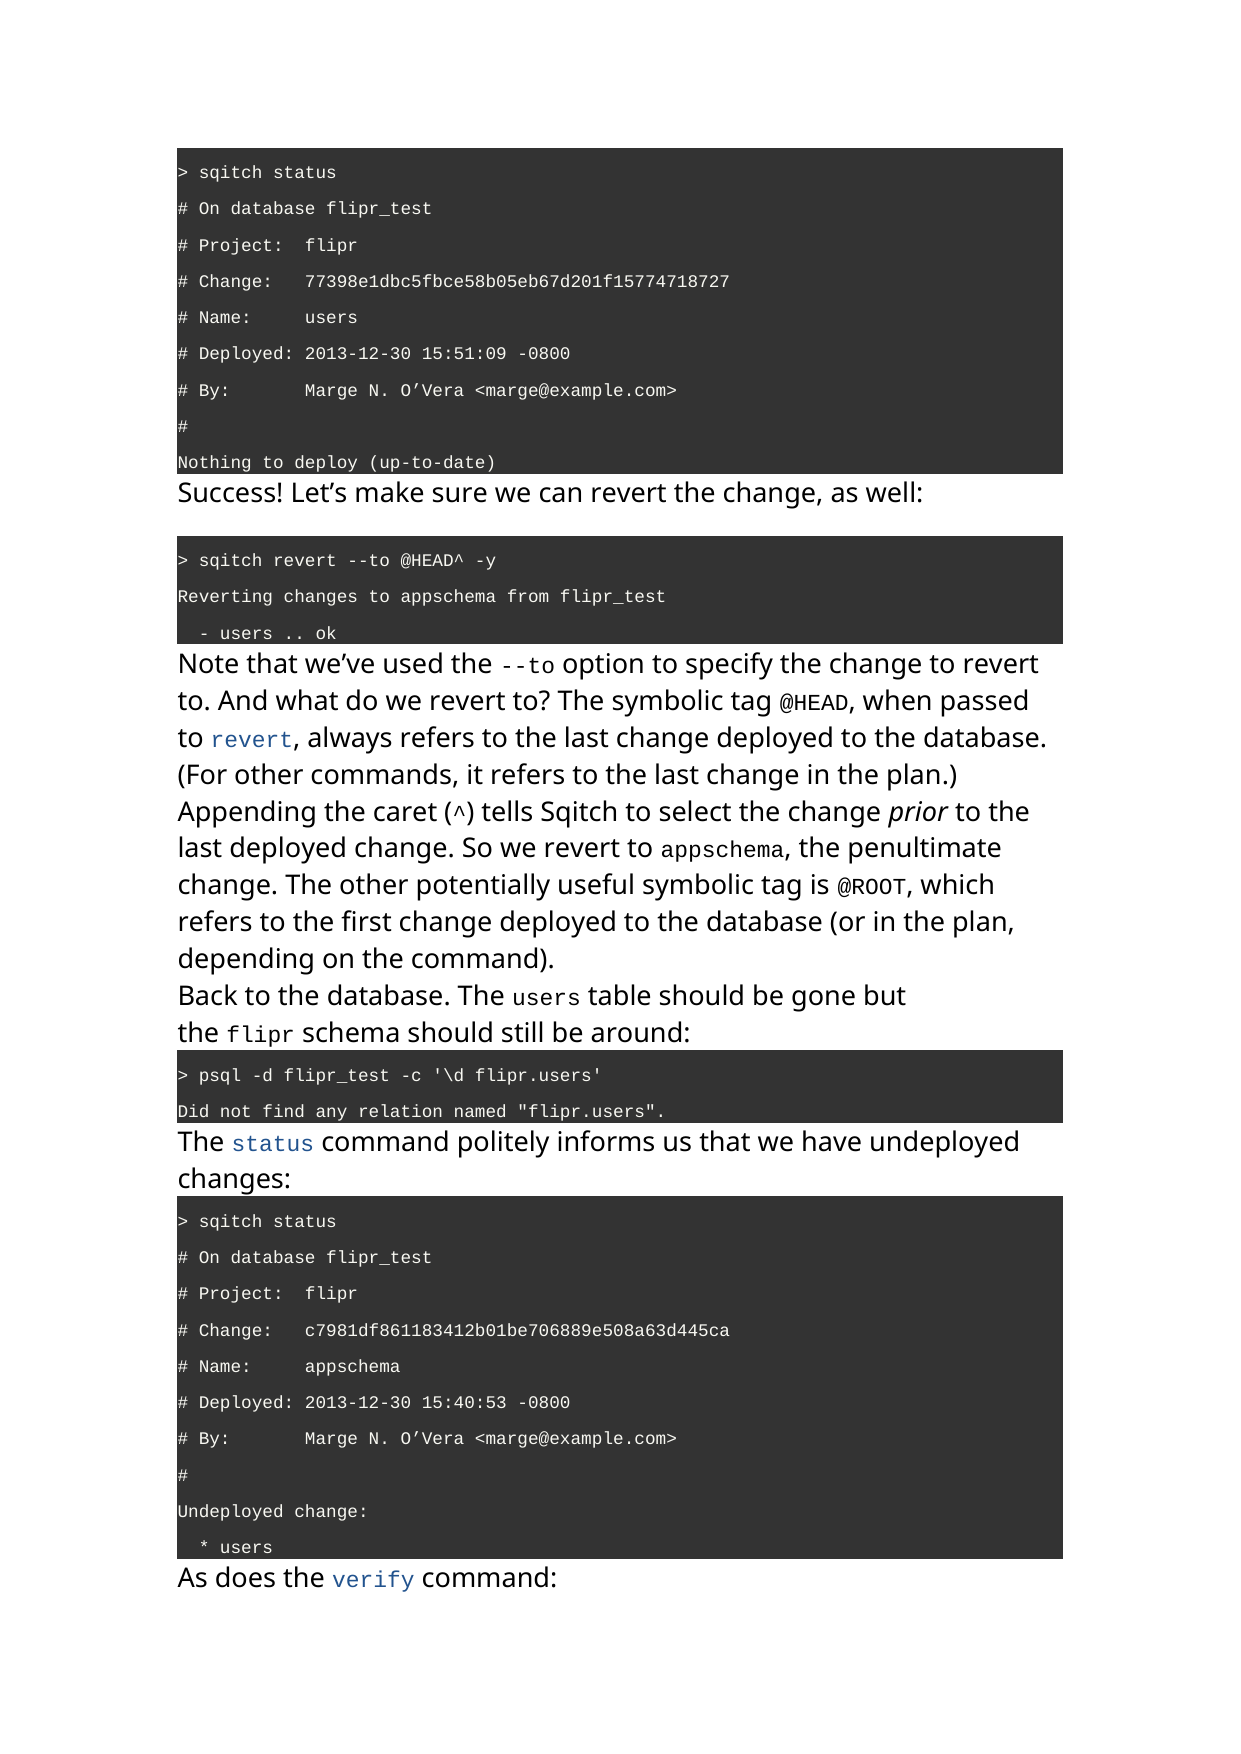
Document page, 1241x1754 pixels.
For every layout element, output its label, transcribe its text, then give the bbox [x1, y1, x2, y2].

text # Name: appschema [177, 1341, 1063, 1378]
text > psql -d flipr_test -c '\d flipr.users' [177, 1050, 1063, 1086]
text Success! Let’s make sure we can revert the change, as well: [177, 474, 1063, 511]
text # Change: c7981df861183412b01be706889e508a63d445ca [177, 1305, 1063, 1341]
text Reverting changes to appschema from flipr_test [177, 572, 1063, 608]
text > sqitch revert --to @HEAD^ -y [177, 536, 1063, 572]
text # Change: 77398e1dbc5fbce58b05eb67d201f15774718727 [177, 256, 1063, 293]
text Nothing to deploy (up-to-date) [177, 438, 1063, 474]
text * users [177, 1523, 1063, 1559]
text - users .. ok [177, 608, 1063, 644]
text # Project: flipr [177, 1269, 1063, 1305]
text # [177, 1450, 1063, 1486]
text As does the verify command: [177, 1559, 1063, 1596]
text # Deployed: 2013-12-30 15:51:09 -0800 [177, 329, 1063, 365]
text Did not find any relation named "flipr.users". [177, 1086, 1063, 1123]
text # By: Marge N. O’Vera <marge@example.com> [177, 1414, 1063, 1450]
text > sqitch status [177, 1196, 1063, 1233]
text # On database flipr_test [177, 184, 1063, 220]
text # Name: users [177, 293, 1063, 329]
text # On database flipr_test [177, 1233, 1063, 1269]
text Undeployed change: [177, 1486, 1063, 1523]
text Back to the database. The users table should be gone but the flipr schema should still be around: [177, 976, 1063, 1050]
text Note that we’ve used the --to option to specify the change to revert to. And what do we revert to? The symbolic tag @HEAD, when passed to revert, always refers to the last change deployed to the database. (For other commands, it refers to the last change in the plan.) Appending the caret (^) tells Sqitch to select the change prior to the last deployed change. So we revert to appschema, the penultimate change. The other potentially useful symbolic tag is @ROOT, which refers to the first change deployed to the database (or in the plan, depending on the command). [177, 644, 1063, 976]
text # Deployed: 2013-12-30 15:40:53 -0800 [177, 1378, 1063, 1414]
text # Project: flipr [177, 220, 1063, 256]
text # By: Marge N. O’Vera <marge@example.com> [177, 365, 1063, 401]
text # [177, 401, 1063, 438]
text > sqitch status [177, 148, 1063, 184]
text The status command politely informs us that we have undeployed changes: [177, 1123, 1063, 1196]
